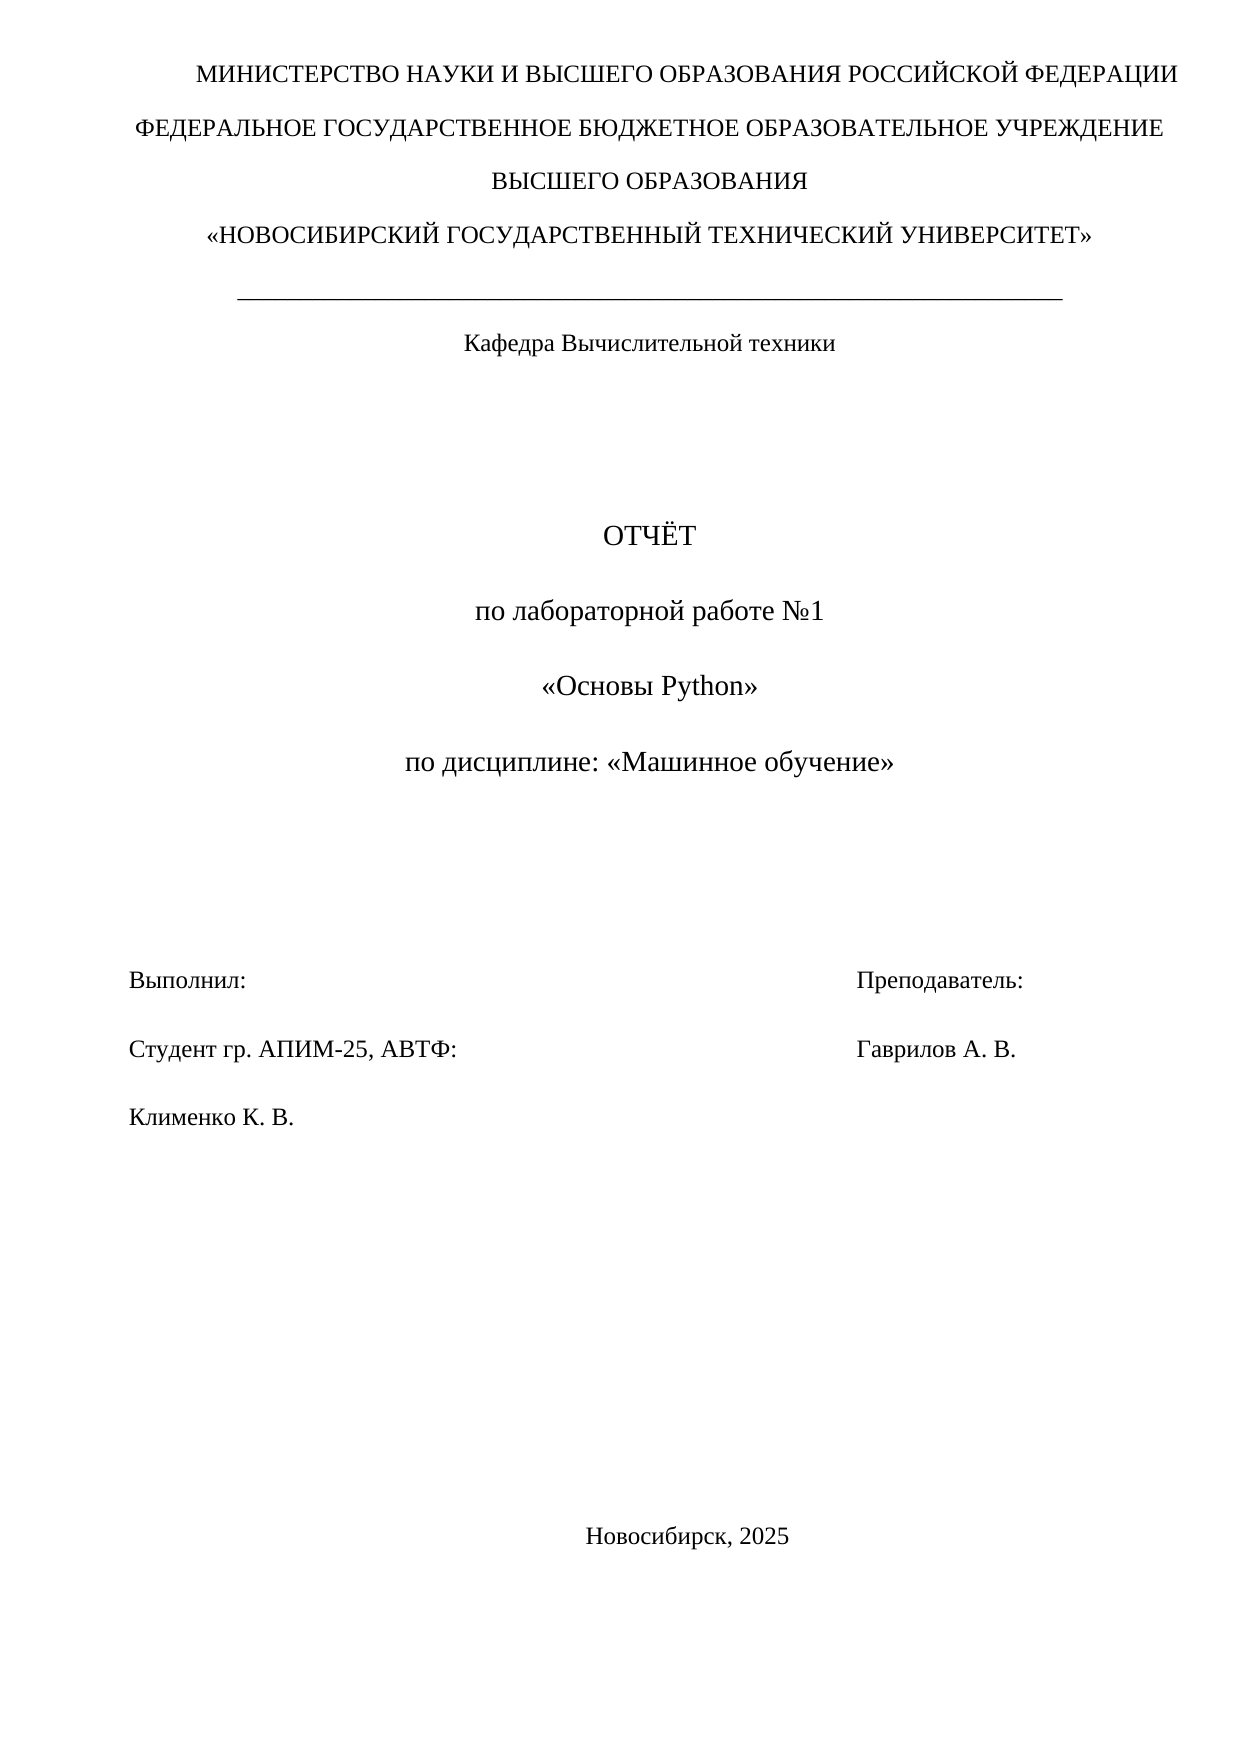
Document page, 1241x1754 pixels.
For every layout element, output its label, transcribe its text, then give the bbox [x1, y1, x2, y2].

table_header Преподаватель: Гаврилов А. В. [723, 887, 1088, 1223]
text МИНИСТЕРСТВО НАУКИ И ВЫСШЕГО ОБРАЗОВАНИЯ РОССИЙСКОЙ ФЕДЕРАЦИИ [118, 59, 1181, 88]
table_header Выполнил: Студент гр. АПИМ-25, АВТФ: Клименко К. В. [118, 887, 723, 1223]
text ФЕДЕРАЛЬНОЕ ГОСУДАРСТВЕННОЕ БЮДЖЕТНОЕ ОБРАЗОВАТЕЛЬНОЕ УЧРЕЖДЕНИЕ [118, 113, 1181, 141]
text Кафедра Вычислительной техники [118, 328, 1181, 356]
text «НОВОСИБИРСКИЙ ГОСУДАРСТВЕННЫЙ ТЕХНИЧЕСКИЙ УНИВЕРСИТЕТ» [118, 220, 1181, 249]
text Новосибирск, 2025 [118, 1521, 1181, 1550]
text __________________________________________________________________ [118, 274, 1181, 303]
text «Основы Python» [118, 668, 1181, 702]
text по дисциплине: «Машинное обучение» [118, 744, 1181, 777]
text ОТЧЁТ [118, 518, 1181, 551]
text ВЫСШЕГО ОБРАЗОВАНИЯ [118, 166, 1181, 195]
text по лабораторной работе №1 [118, 593, 1181, 627]
